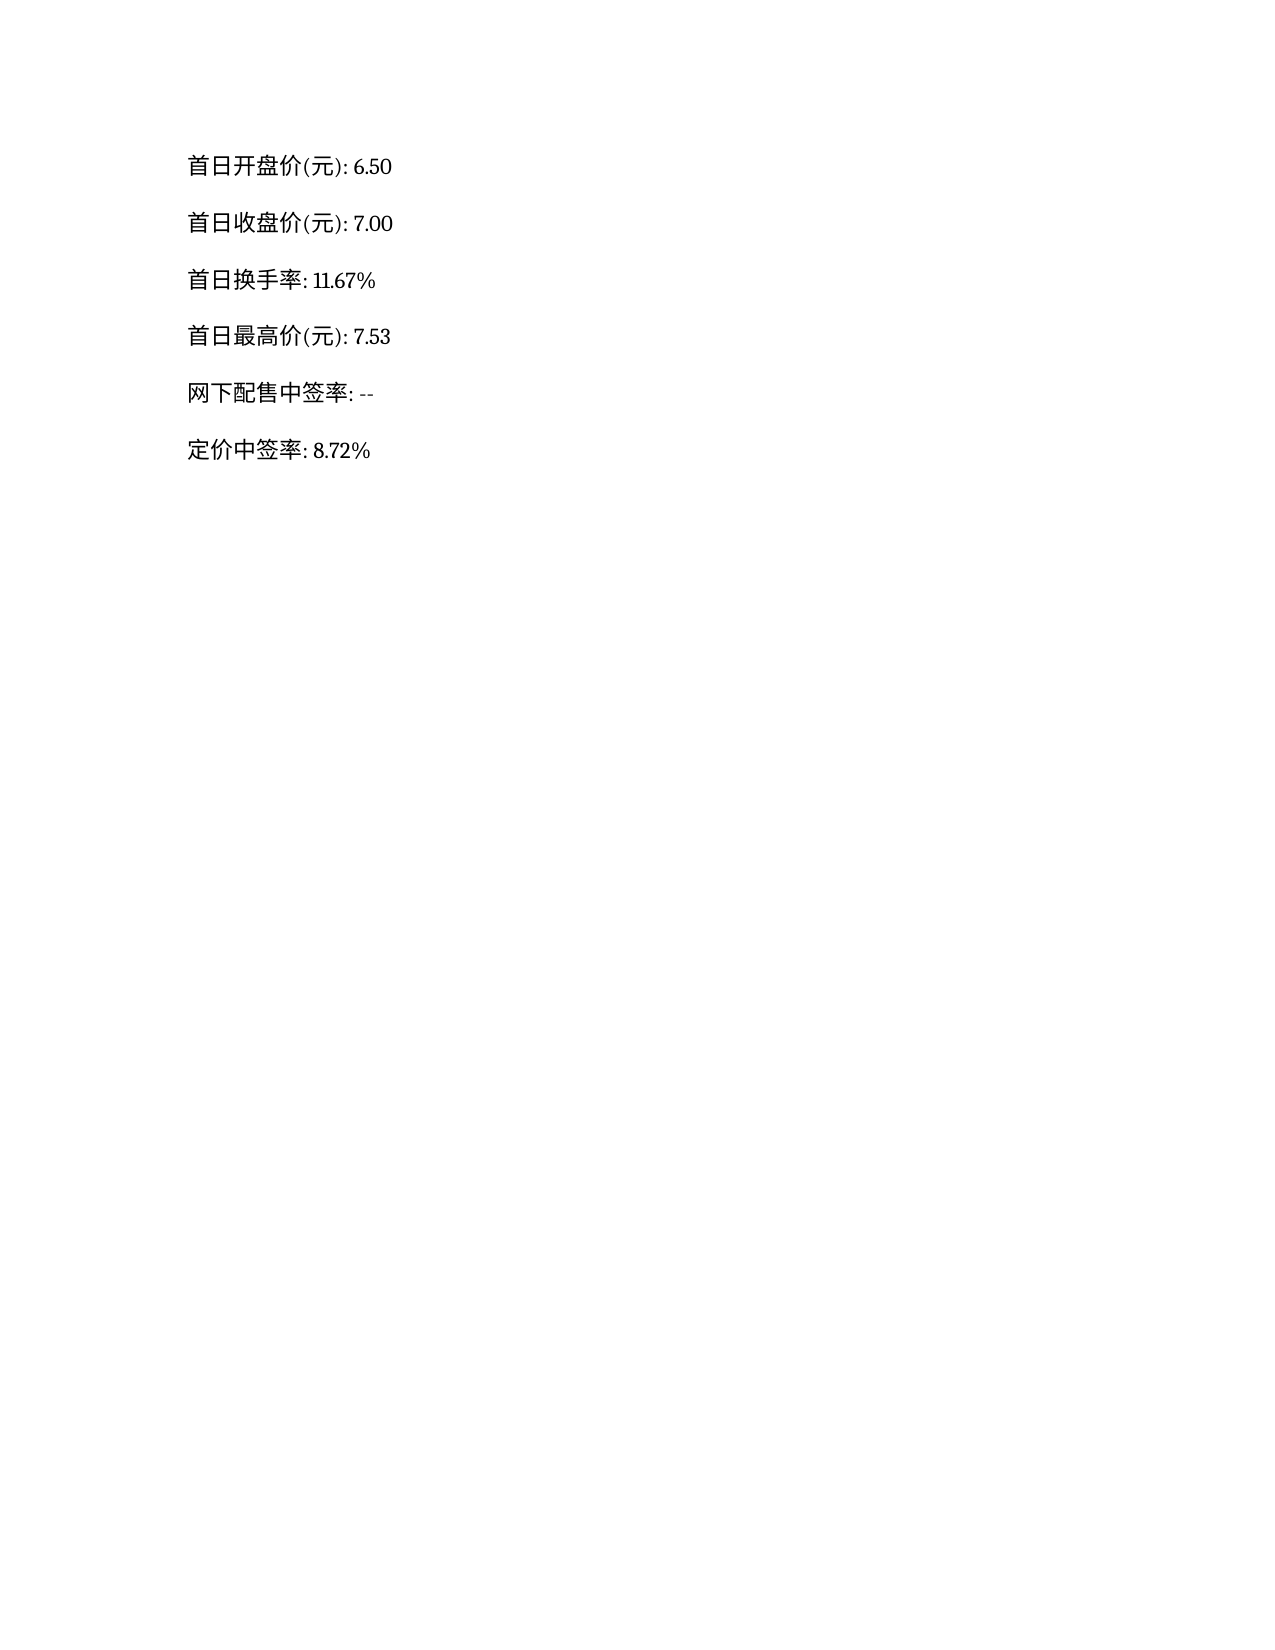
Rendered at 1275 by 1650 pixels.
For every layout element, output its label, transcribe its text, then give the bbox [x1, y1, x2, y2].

text 首日开盘价(元): 6.50 [187, 150, 1087, 181]
text 首日最高价(元): 7.53 [187, 320, 1087, 352]
text 网下配售中签率: -- [187, 377, 1087, 408]
text 首日收盘价(元): 7.00 [187, 207, 1087, 238]
text 定价中签率: 8.72% [187, 434, 1087, 465]
text 首日换手率: 11.67% [187, 263, 1087, 295]
